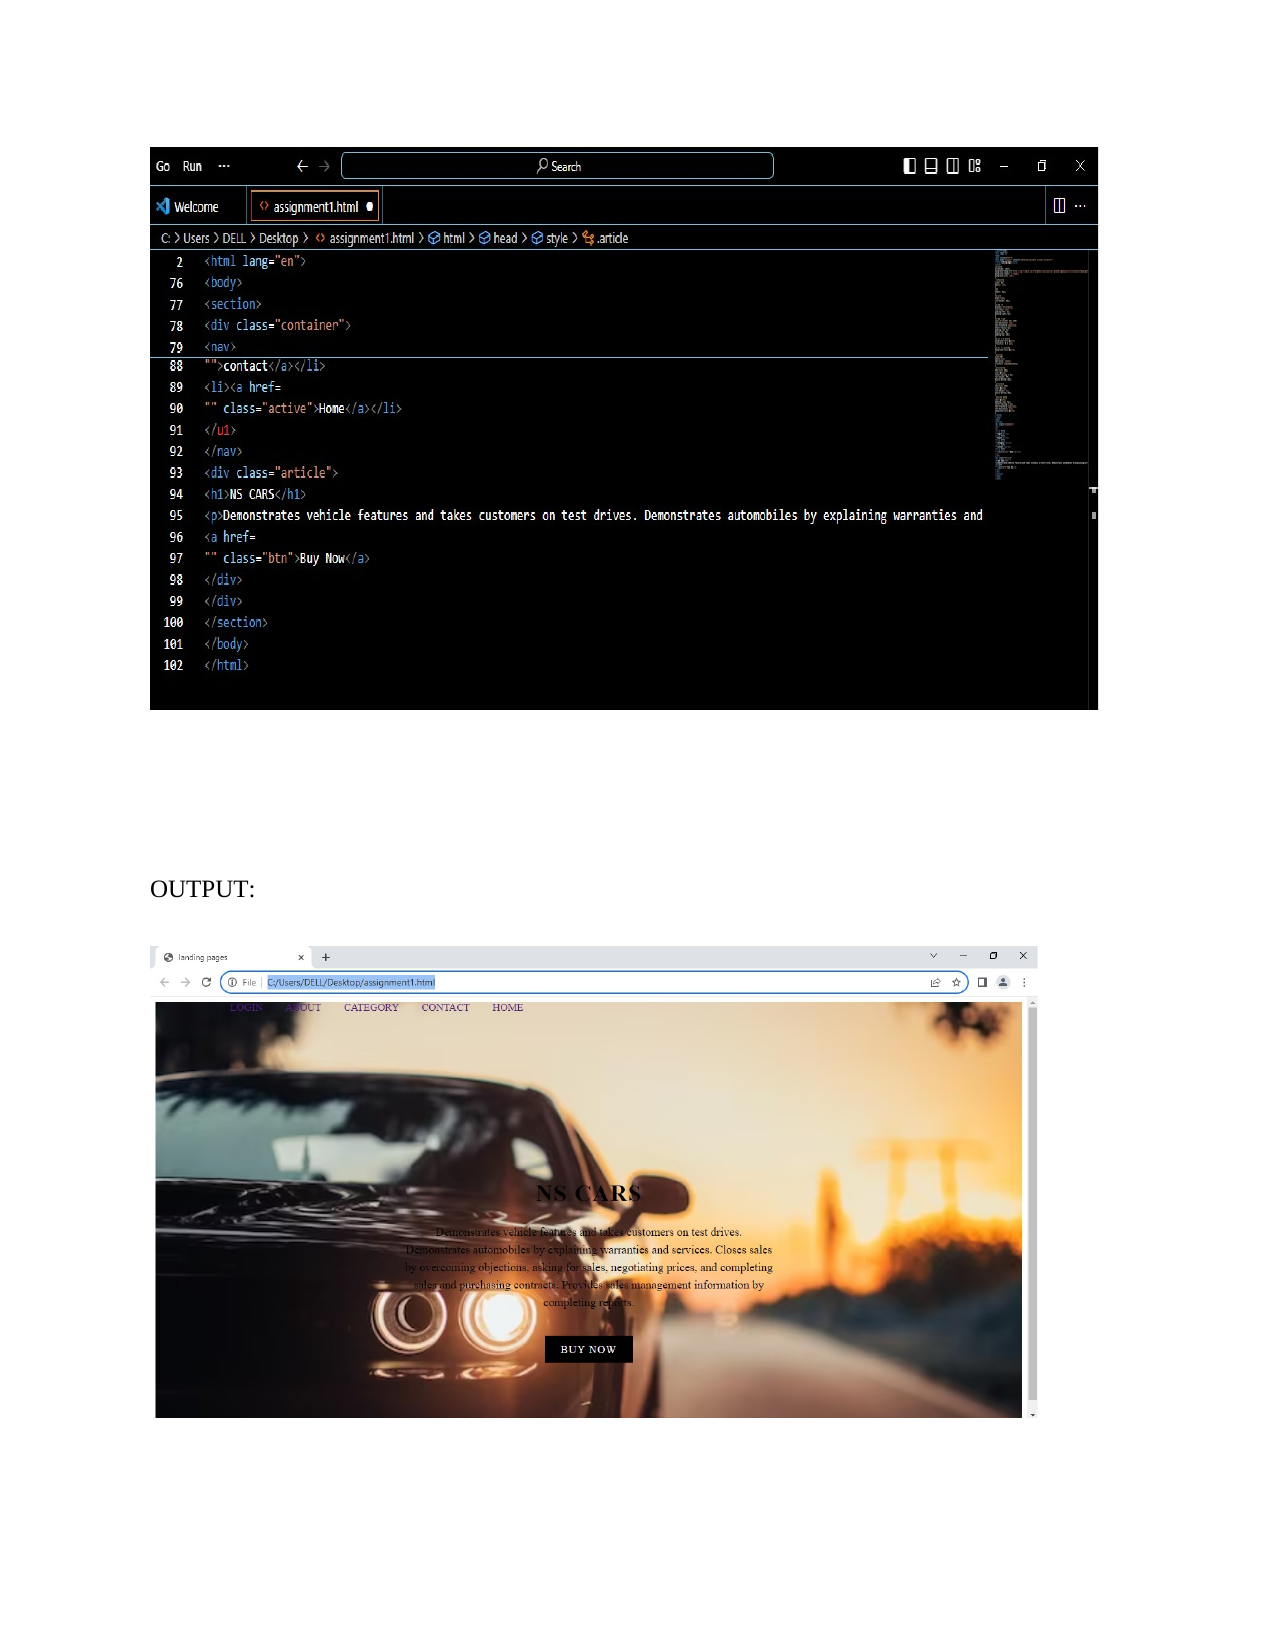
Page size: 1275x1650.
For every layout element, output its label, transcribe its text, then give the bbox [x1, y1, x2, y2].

picture [150, 946, 1038, 1418]
picture [150, 147, 1099, 710]
text OUTPUT: [150, 874, 889, 903]
